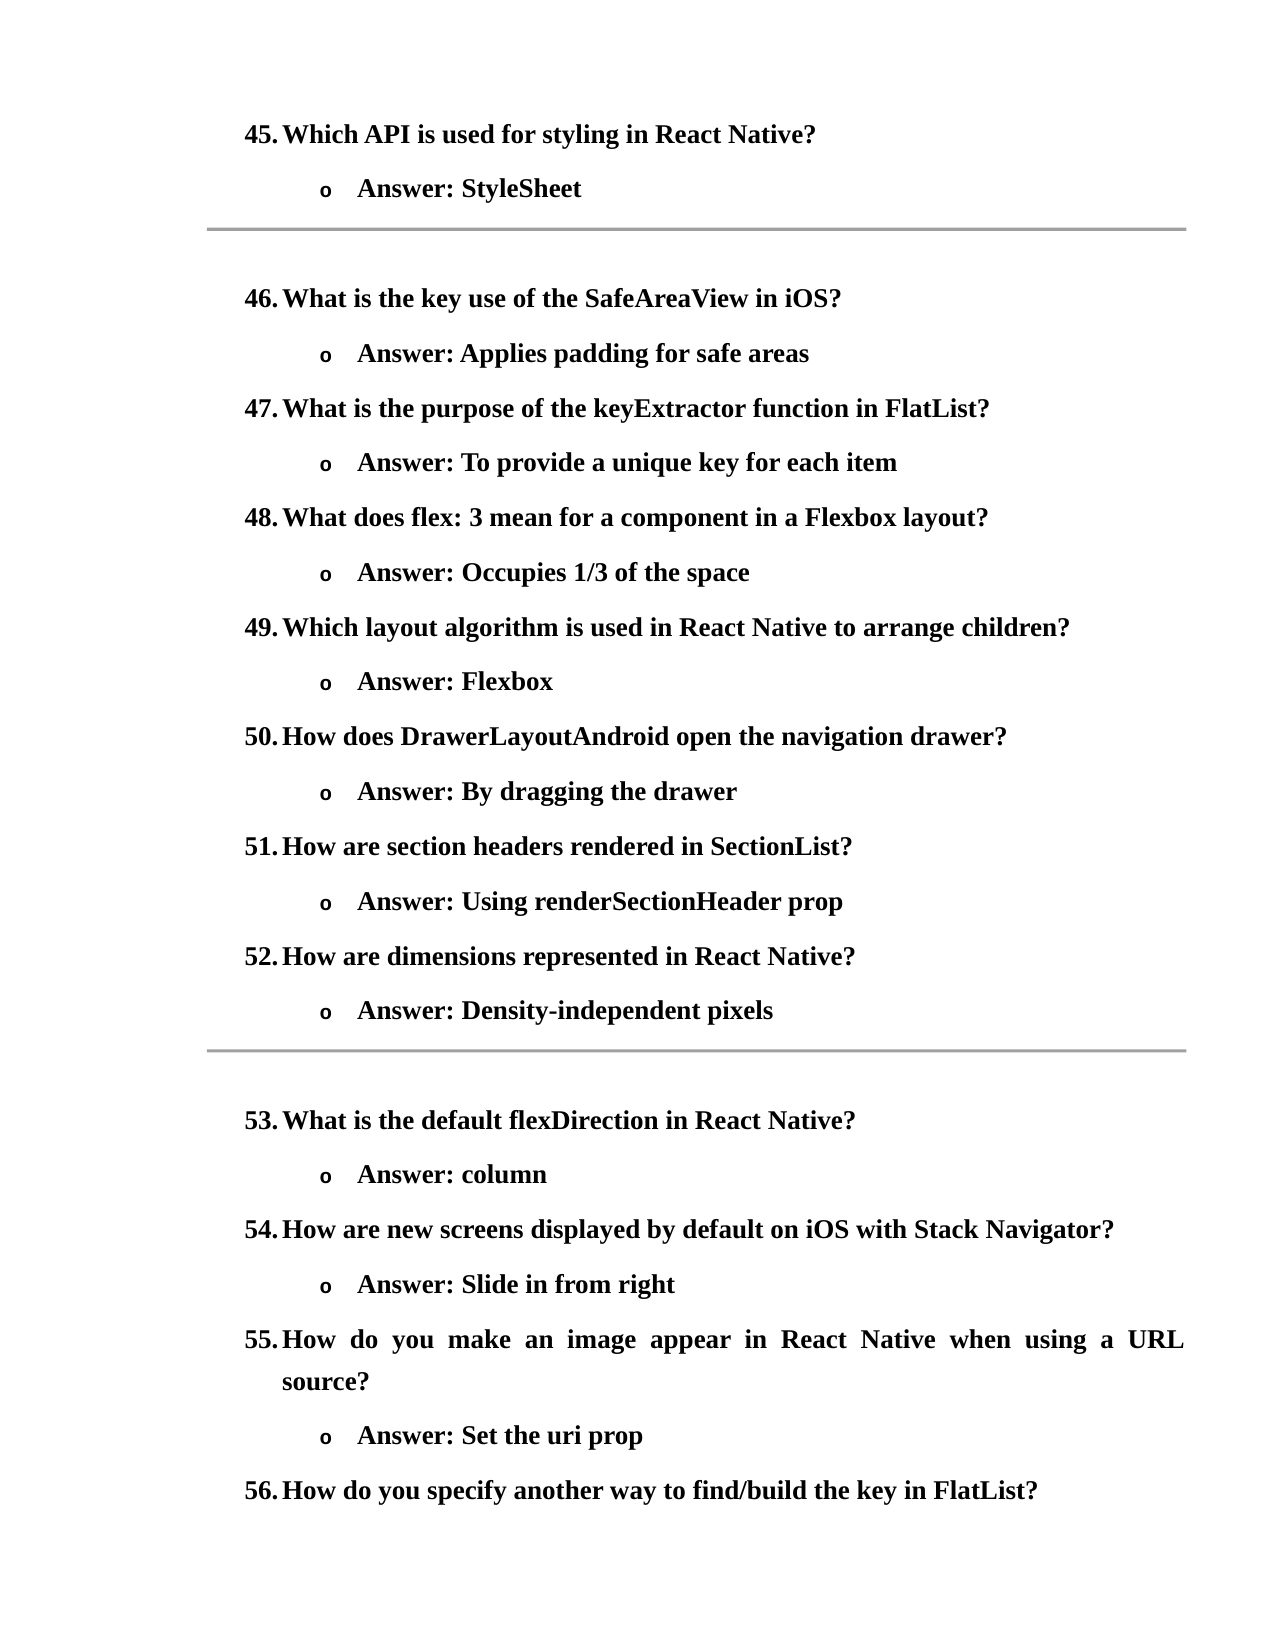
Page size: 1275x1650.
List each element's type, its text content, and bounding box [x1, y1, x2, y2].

list How are dimensions represented in React Native? [244, 940, 1186, 971]
list Answer: To provide a unique key for each item [319, 446, 1186, 478]
list What does flex: 3 mean for a component in a Flexbox layout? [244, 501, 1186, 532]
list How do you make an image appear in React Native when using a URL source? [244, 1323, 1186, 1396]
list Answer: By dragging the drawer [319, 775, 1186, 807]
list Which layout algorithm is used in React Native to arrange children? [244, 611, 1186, 642]
list Answer: Applies padding for safe areas [319, 337, 1186, 368]
list How are section headers rendered in SectionList? [244, 830, 1186, 861]
list How does DrawerLayoutAndroid open the navigation drawer? [244, 721, 1186, 752]
list Answer: column [319, 1158, 1186, 1190]
list How do you specify another way to find/build the key in FlatList? [244, 1474, 1186, 1506]
list Answer: Flexbox [319, 665, 1186, 697]
list What is the purpose of the keyExtractor function in FlatList? [244, 392, 1186, 423]
list Answer: Occupies 1/3 of the space [319, 556, 1186, 587]
list What is the key use of the SafeAreaView in iOS? [244, 282, 1186, 313]
list Answer: Set the uri prop [319, 1419, 1186, 1451]
list Which API is used for styling in React Native? [244, 118, 1186, 149]
list Answer: Density-independent pixels [319, 994, 1186, 1026]
list Answer: StyleSheet [319, 173, 1186, 204]
list How are new screens displayed by default on iOS with Stack Navigator? [244, 1213, 1186, 1244]
list Answer: Using renderSectionHeader prop [319, 884, 1186, 916]
list What is the default flexDirection in React Native? [244, 1104, 1186, 1135]
list Answer: Slide in from right [319, 1268, 1186, 1299]
